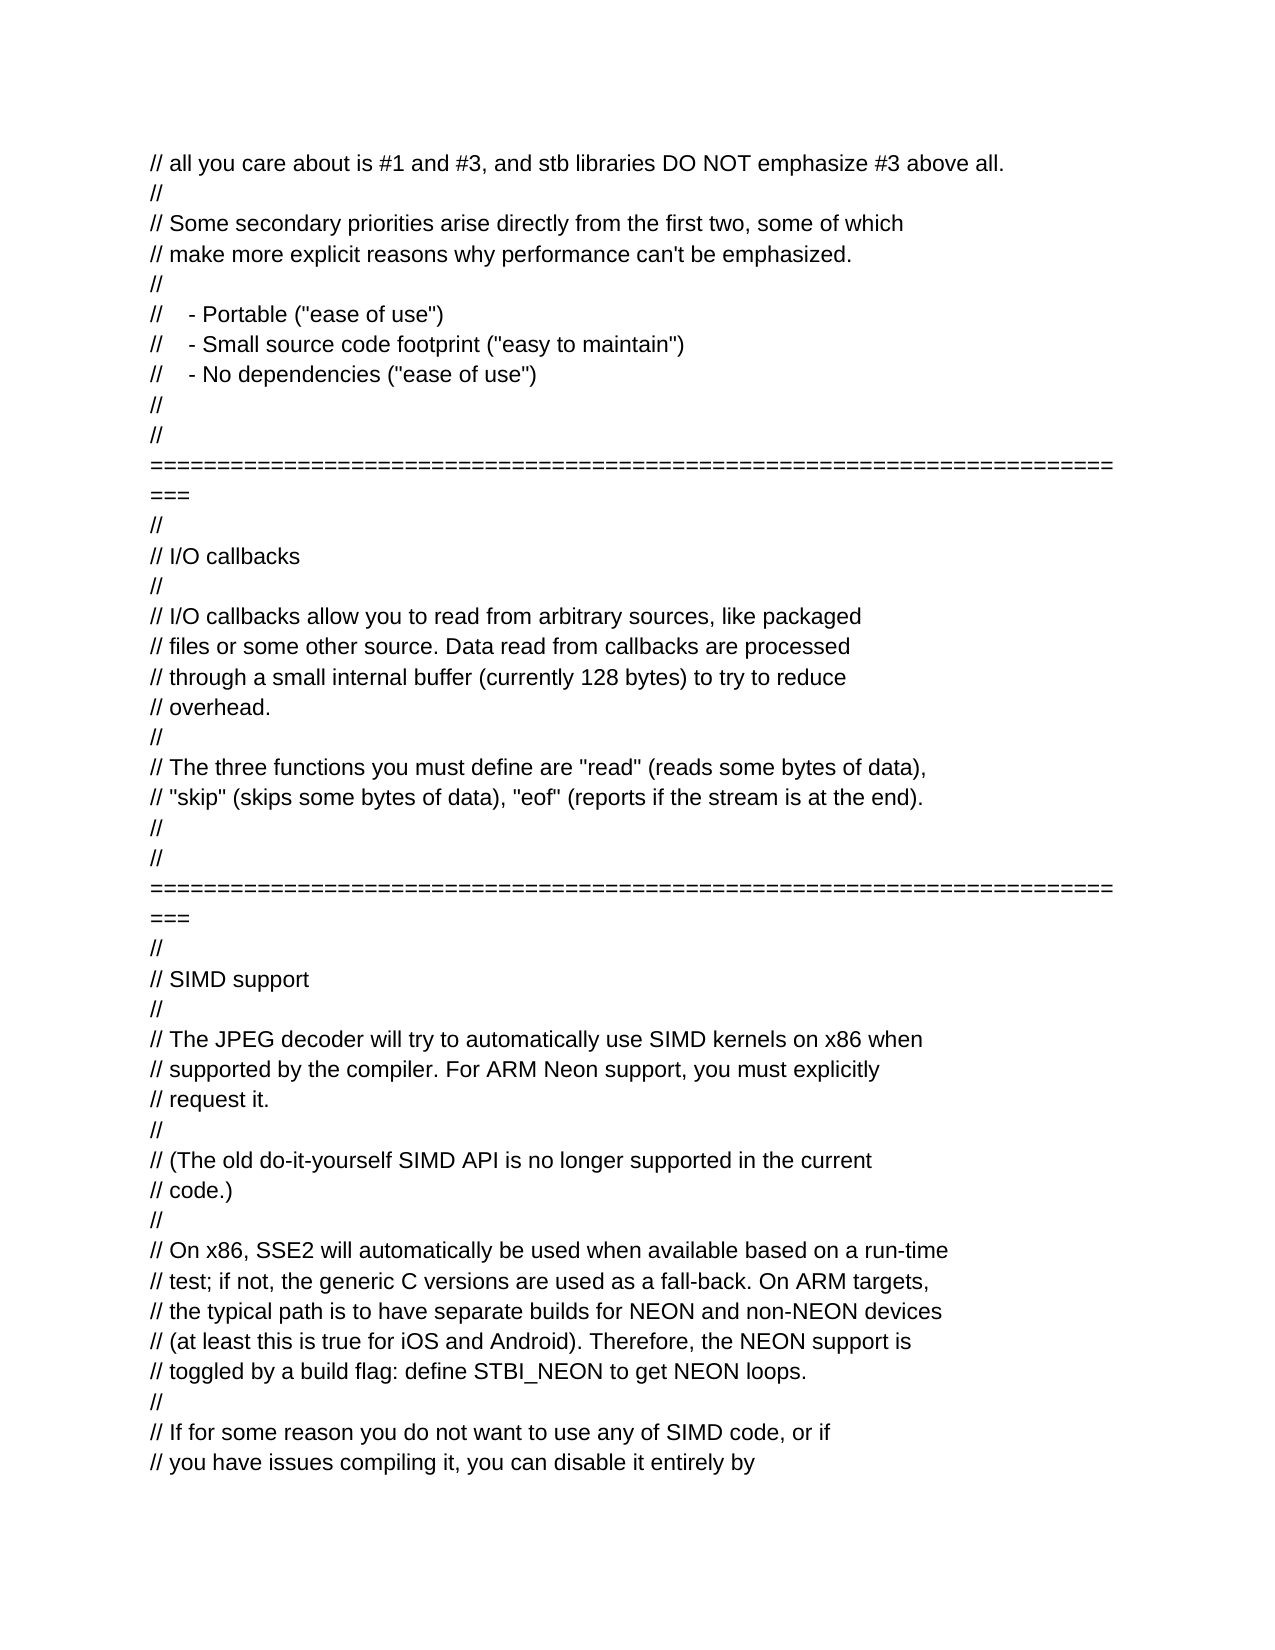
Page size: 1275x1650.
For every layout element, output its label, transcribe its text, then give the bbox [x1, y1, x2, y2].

text // test; if not, the generic C versions are used as a fall-back. On ARM targets, [150, 1268, 1125, 1294]
text // [150, 573, 1125, 599]
text // [150, 1388, 1125, 1415]
text // files or some other source. Data read from callbacks are processed [150, 633, 1125, 660]
text // [150, 935, 1125, 962]
text // The JPEG decoder will try to automatically use SIMD kernels on x86 when [150, 1026, 1125, 1052]
text // If for some reason you do not want to use any of SIMD code, or if [150, 1419, 1125, 1445]
text // through a small internal buffer (currently 128 bytes) to try to reduce [150, 663, 1125, 690]
text // (at least this is true for iOS and Android). Therefore, the NEON support is [150, 1328, 1125, 1354]
text // make more explicit reasons why performance can't be emphasized. [150, 241, 1125, 267]
text // request it. [150, 1086, 1125, 1113]
text // all you care about is #1 and #3, and stb libraries DO NOT emphasize #3 above all. [150, 150, 1125, 176]
text // [150, 180, 1125, 207]
text // the typical path is to have separate builds for NEON and non-NEON devices [150, 1298, 1125, 1324]
text // [150, 1207, 1125, 1234]
text // [150, 392, 1125, 418]
text // I/O callbacks allow you to read from arbitrary sources, like packaged [150, 603, 1125, 629]
text // "skip" (skips some bytes of data), "eof" (reports if the stream is at the end). [150, 784, 1125, 811]
text // - Small source code footprint ("easy to maintain") [150, 331, 1125, 358]
text // [150, 512, 1125, 539]
text // - Portable ("ease of use") [150, 301, 1125, 327]
text // I/O callbacks [150, 543, 1125, 569]
text // =========================================================================== [150, 845, 1125, 932]
text // - No dependencies ("ease of use") [150, 361, 1125, 388]
text // =========================================================================== [150, 422, 1125, 509]
text // you have issues compiling it, you can disable it entirely by [150, 1449, 1125, 1475]
text // overhead. [150, 694, 1125, 720]
text // Some secondary priorities arise directly from the first two, some of which [150, 210, 1125, 237]
text // [150, 1117, 1125, 1143]
text // The three functions you must define are "read" (reads some bytes of data), [150, 754, 1125, 781]
text // code.) [150, 1177, 1125, 1203]
text // [150, 724, 1125, 750]
text // supported by the compiler. For ARM Neon support, you must explicitly [150, 1056, 1125, 1083]
text // [150, 996, 1125, 1022]
text // (The old do-it-yourself SIMD API is no longer supported in the current [150, 1147, 1125, 1173]
text // [150, 814, 1125, 841]
text // toggled by a build flag: define STBI_NEON to get NEON loops. [150, 1358, 1125, 1385]
text // On x86, SSE2 will automatically be used when available based on a run-time [150, 1237, 1125, 1264]
text // SIMD support [150, 966, 1125, 992]
text // [150, 271, 1125, 297]
